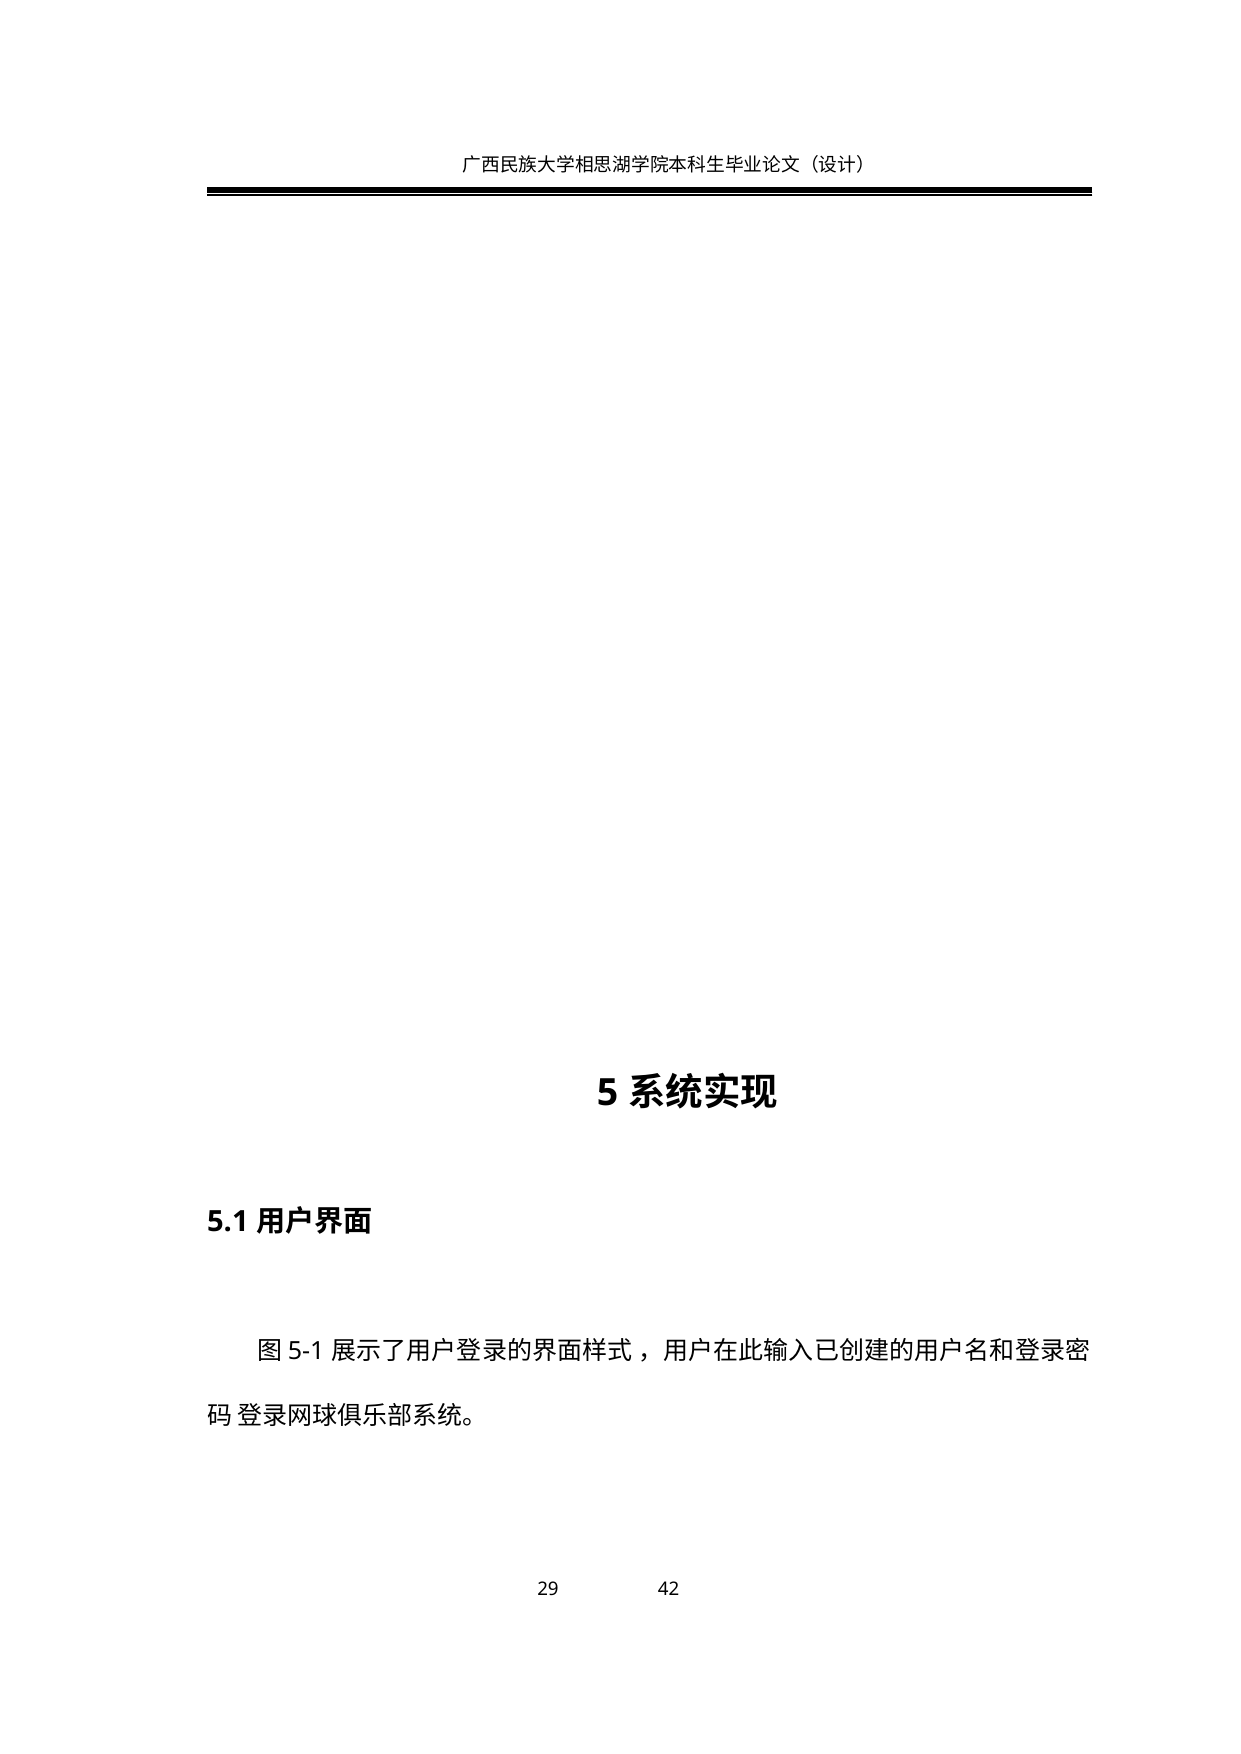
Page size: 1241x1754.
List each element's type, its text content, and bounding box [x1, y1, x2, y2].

subtitle 5.1 用户界面 [207, 1186, 1092, 1251]
subtitle 5 系统实现 [207, 1056, 1092, 1121]
text 图 5-1 展示了用户登录的界面样式 ，用户在此输入已创建的用户名和登录密码 登录网球俱乐部系统。 [207, 1316, 1092, 1446]
